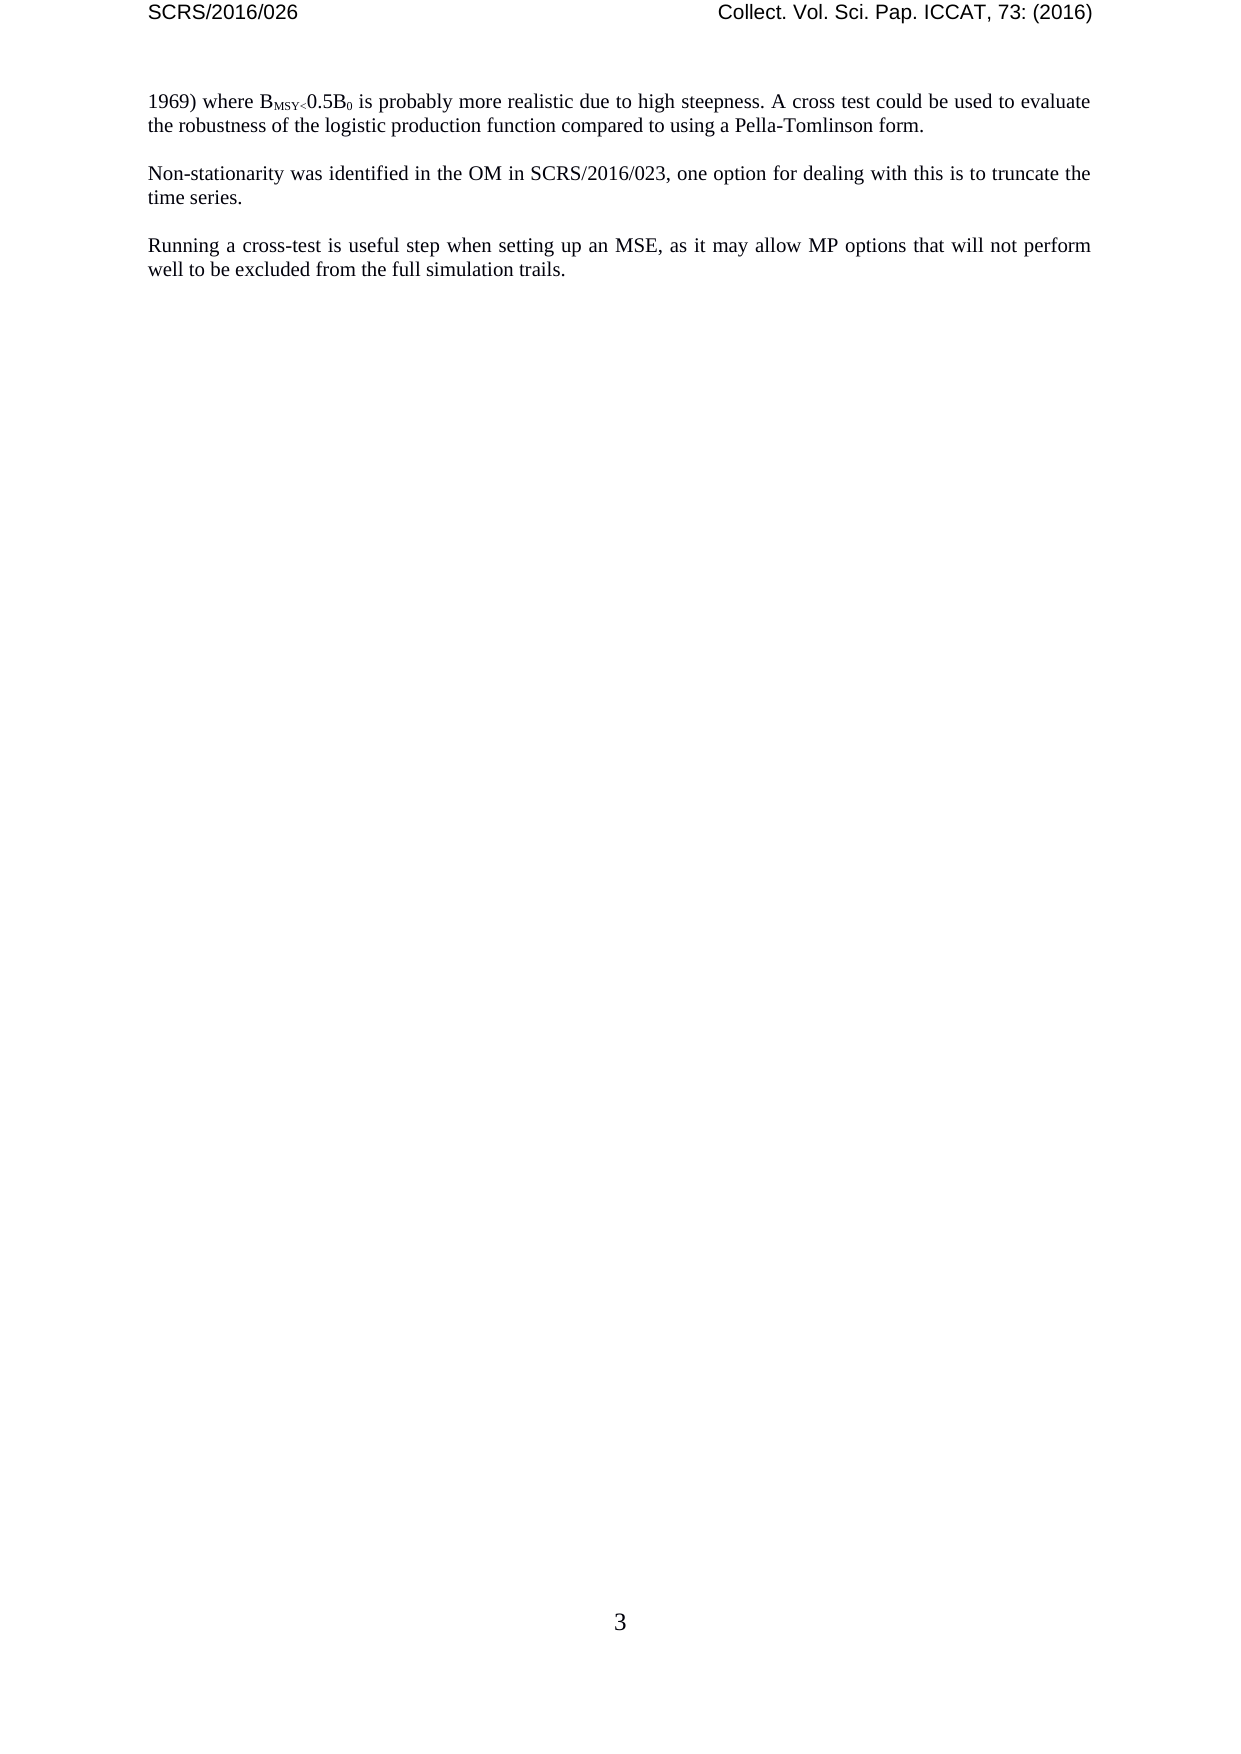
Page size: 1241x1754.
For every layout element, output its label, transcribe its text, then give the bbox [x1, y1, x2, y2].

text Running a cross-test is useful step when setting up an MSE, as it may allow MP options that will not perform well to be excluded from the full simulation trails. [148, 233, 1092, 281]
text Non-stationarity was identified in the OM in SCRS/2016/023, one option for dealing with this is to truncate the time series. [148, 161, 1092, 209]
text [148, 89, 1092, 137]
